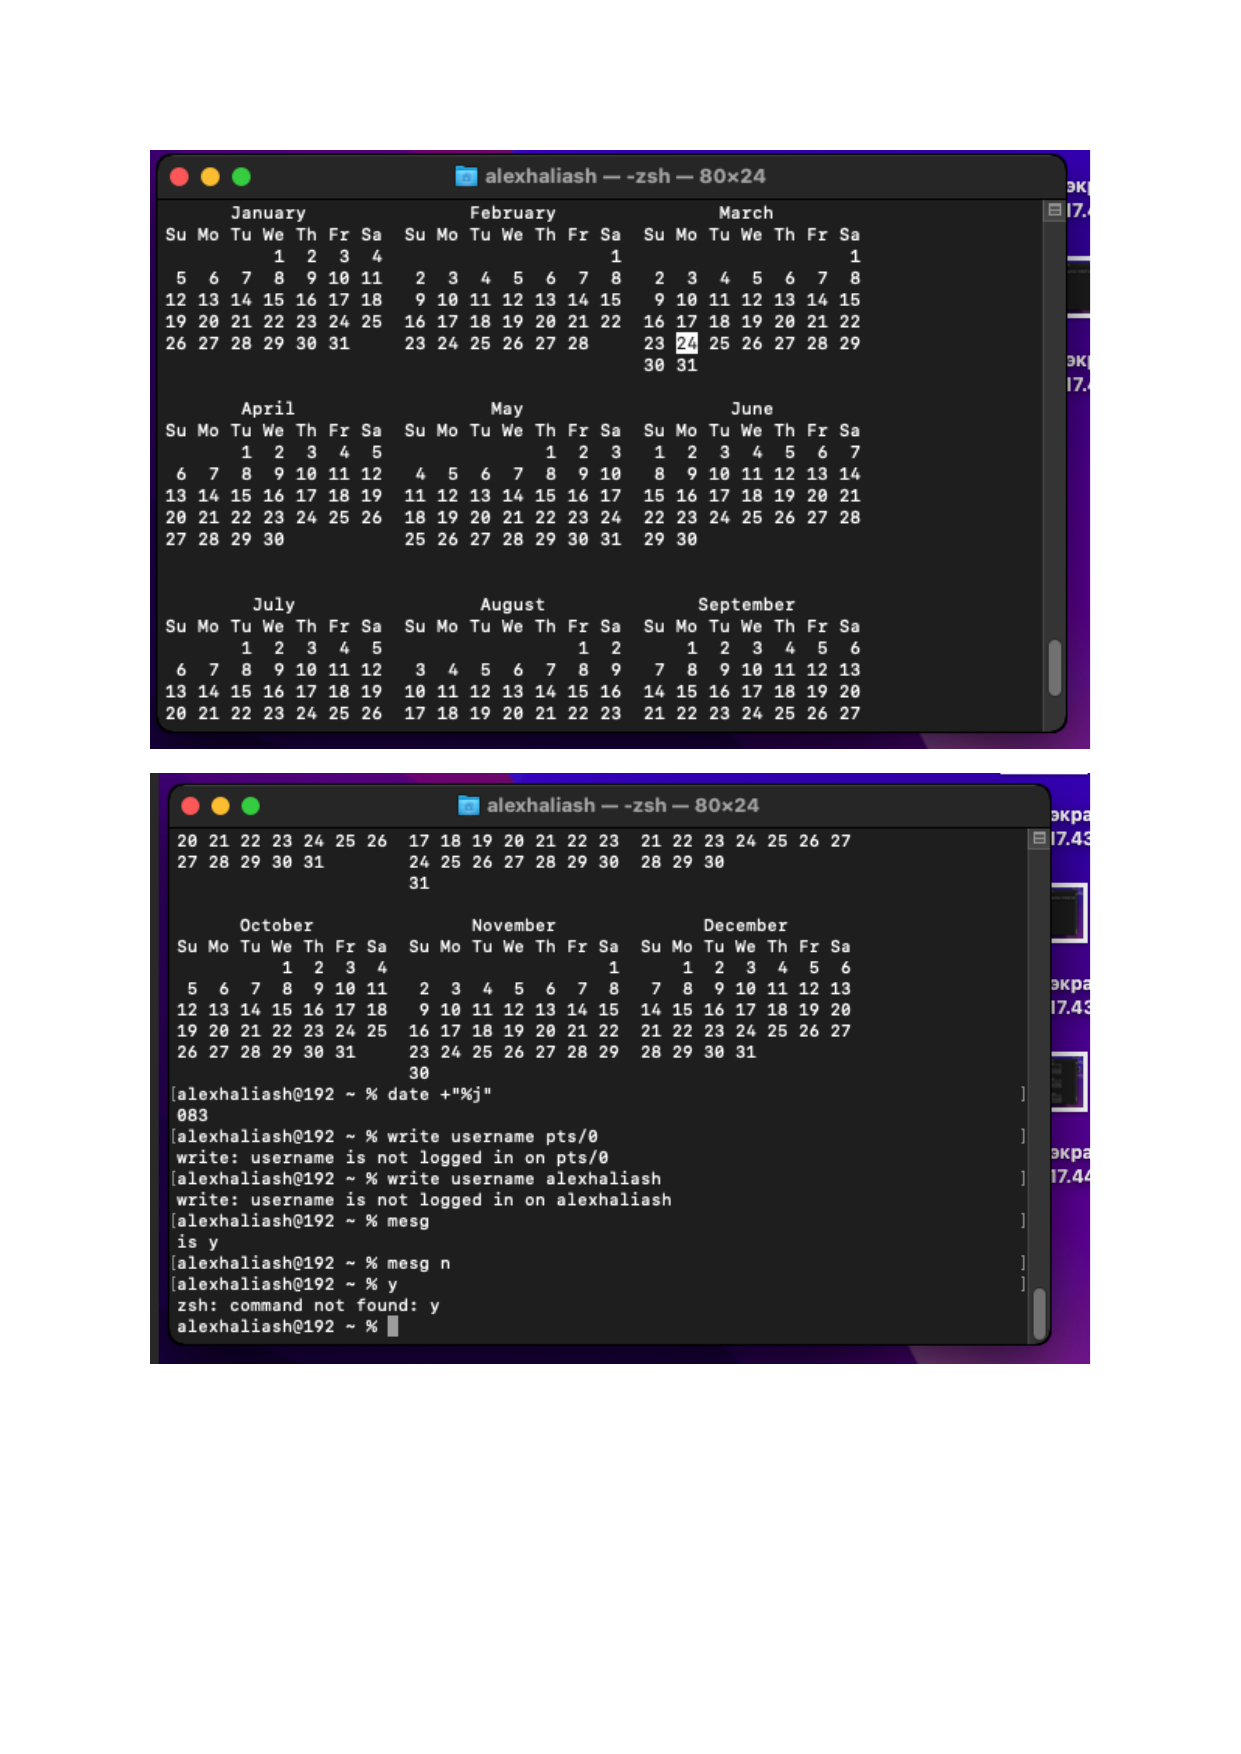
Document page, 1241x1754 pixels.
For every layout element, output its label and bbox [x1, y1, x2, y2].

picture [150, 773, 1091, 1364]
picture [150, 150, 1091, 749]
